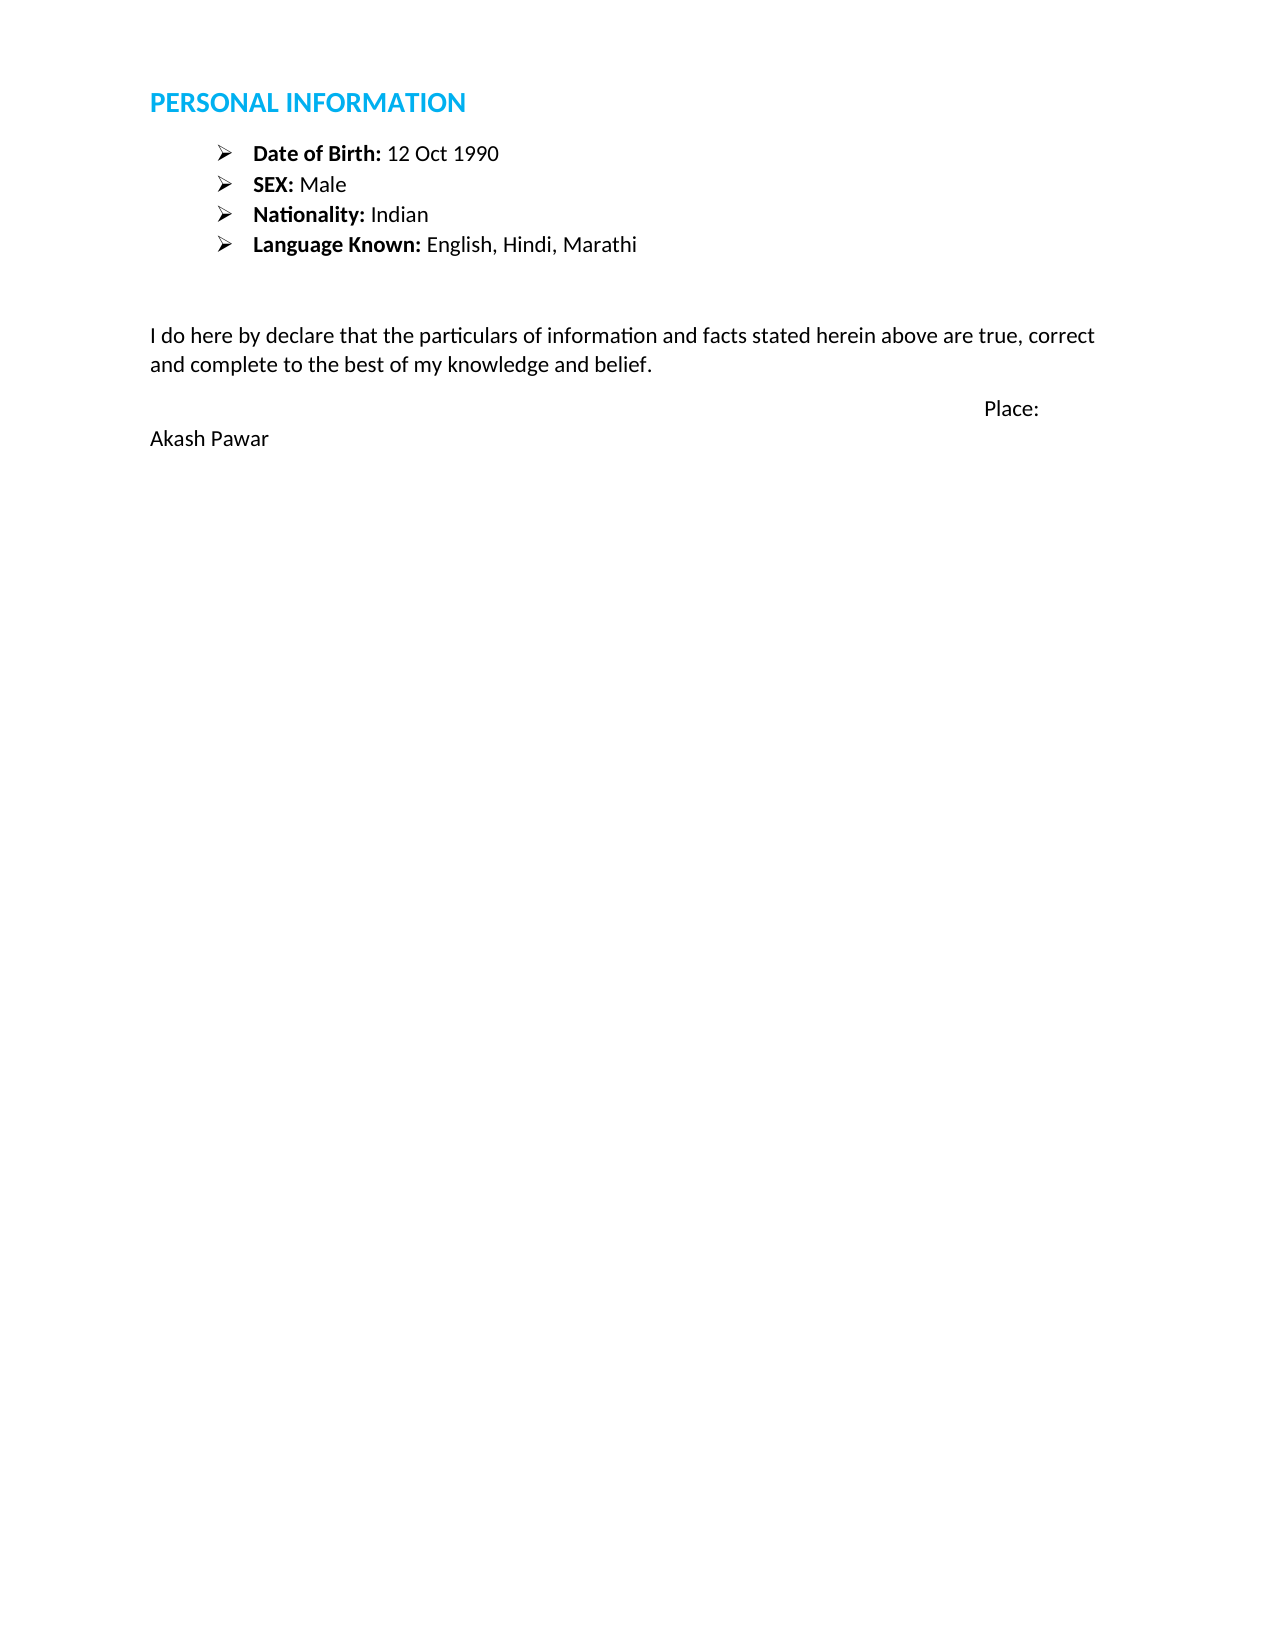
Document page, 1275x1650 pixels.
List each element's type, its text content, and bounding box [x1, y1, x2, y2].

list Date of Birth: 12 Oct 1990 [216, 139, 1125, 167]
text Place: Akash Pawar [150, 394, 1125, 453]
text I do here by declare that the particulars of information and facts stated herein above are true, correct and complete to the best of my knowledge and belief. [150, 322, 1125, 378]
list SEX: Male [216, 170, 1125, 198]
text PERSONAL INFORMATION [150, 84, 1125, 120]
list Language Known: English, Hindi, Marathi [216, 230, 1125, 258]
list Nationality: Indian [216, 200, 1125, 228]
